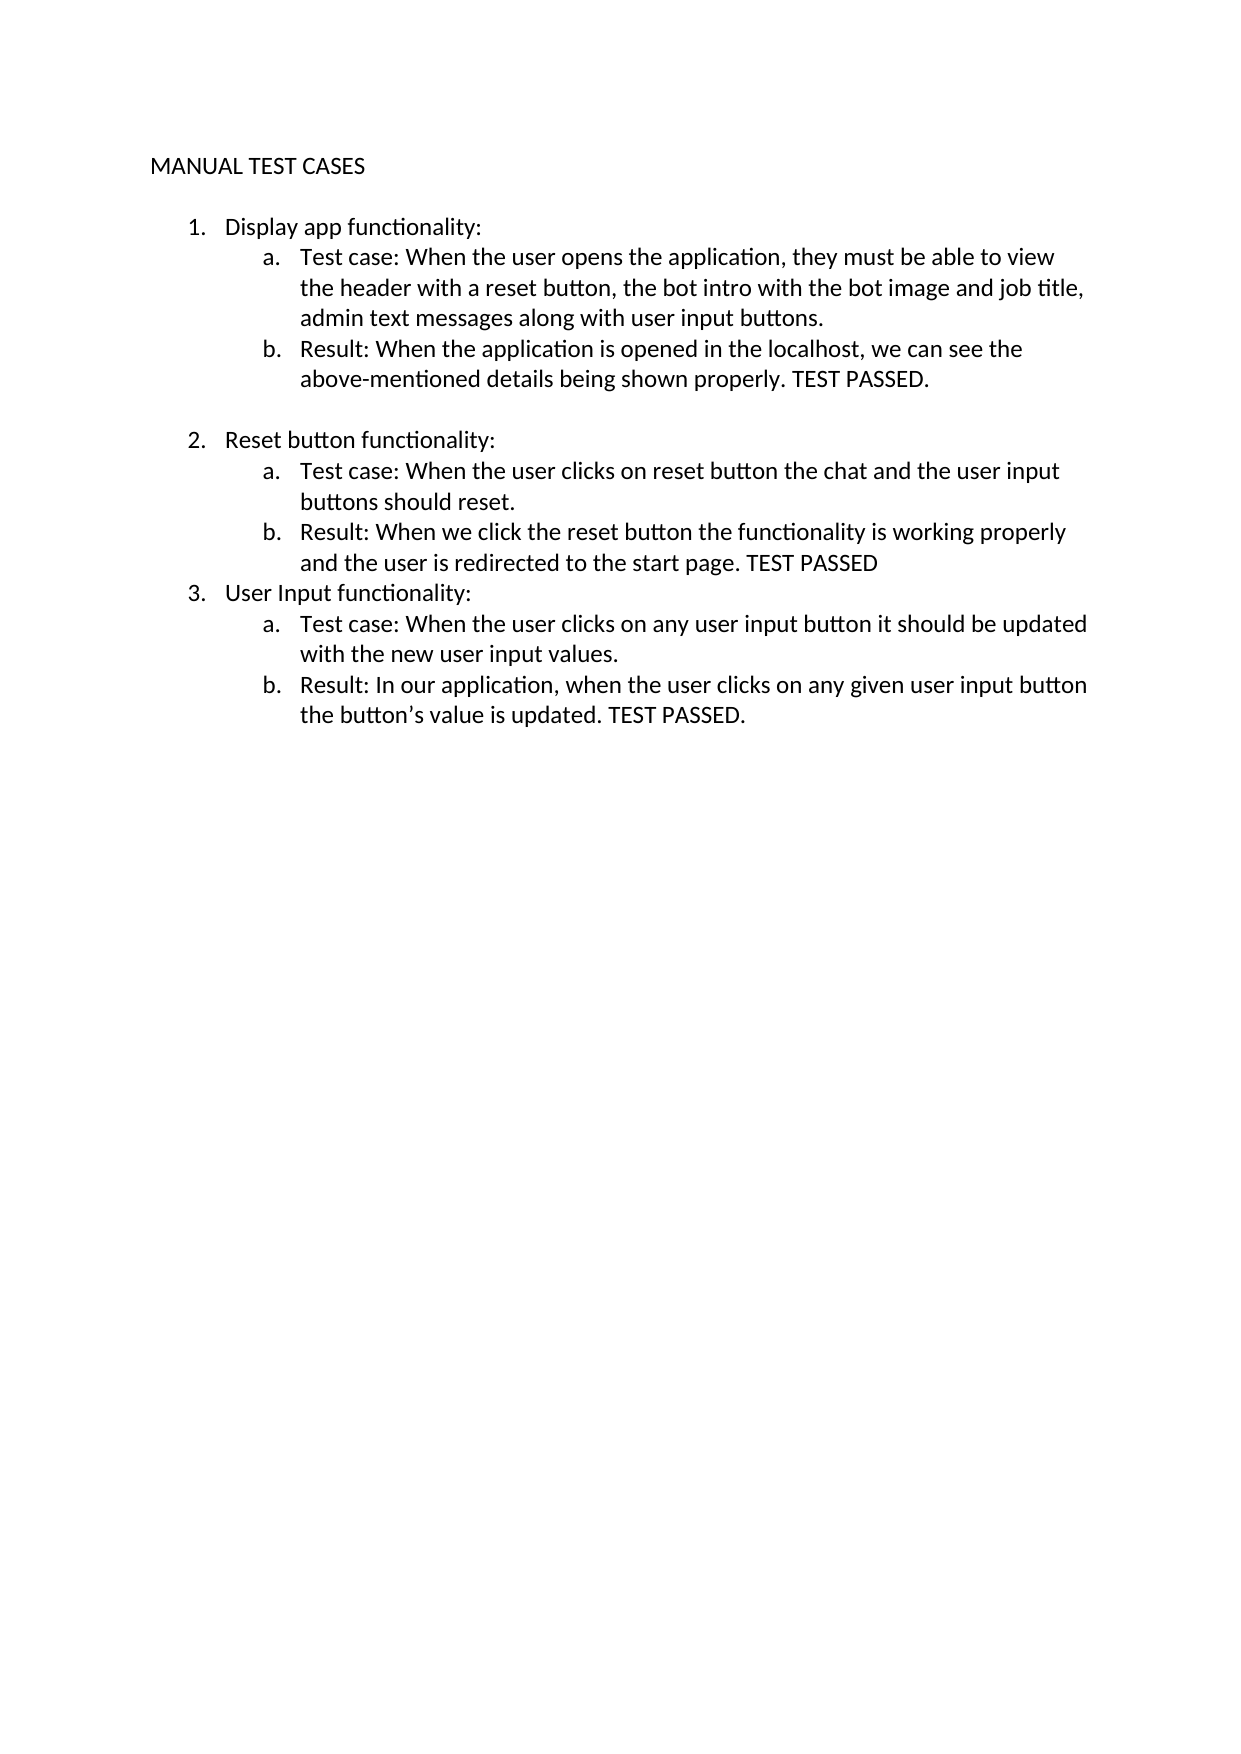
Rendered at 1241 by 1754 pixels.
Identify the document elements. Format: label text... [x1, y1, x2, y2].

list Test case: When the user opens the application, they must be able to view the header with a reset button, the bot intro with the bot image and job title, admin text messages along with user input buttons. [262, 242, 1090, 333]
list Reset button functionality: [187, 425, 1090, 455]
list Result: When the application is opened in the localhost, we can see the above-mentioned details being shown properly. TEST PASSED. [262, 333, 1090, 394]
list Display app functionality: [187, 211, 1090, 242]
list Result: In our application, when the user clicks on any given user input button the button’s value is updated. TEST PASSED. [262, 669, 1090, 730]
list Result: When we click the reset button the functionality is working properly and the user is redirected to the start page. TEST PASSED [262, 516, 1090, 577]
list User Input functionality: [187, 577, 1090, 608]
text MANUAL TEST CASES [150, 150, 1090, 181]
list Test case: When the user clicks on reset button the chat and the user input buttons should reset. [262, 455, 1090, 516]
list Test case: When the user clicks on any user input button it should be updated with the new user input values. [262, 608, 1090, 669]
